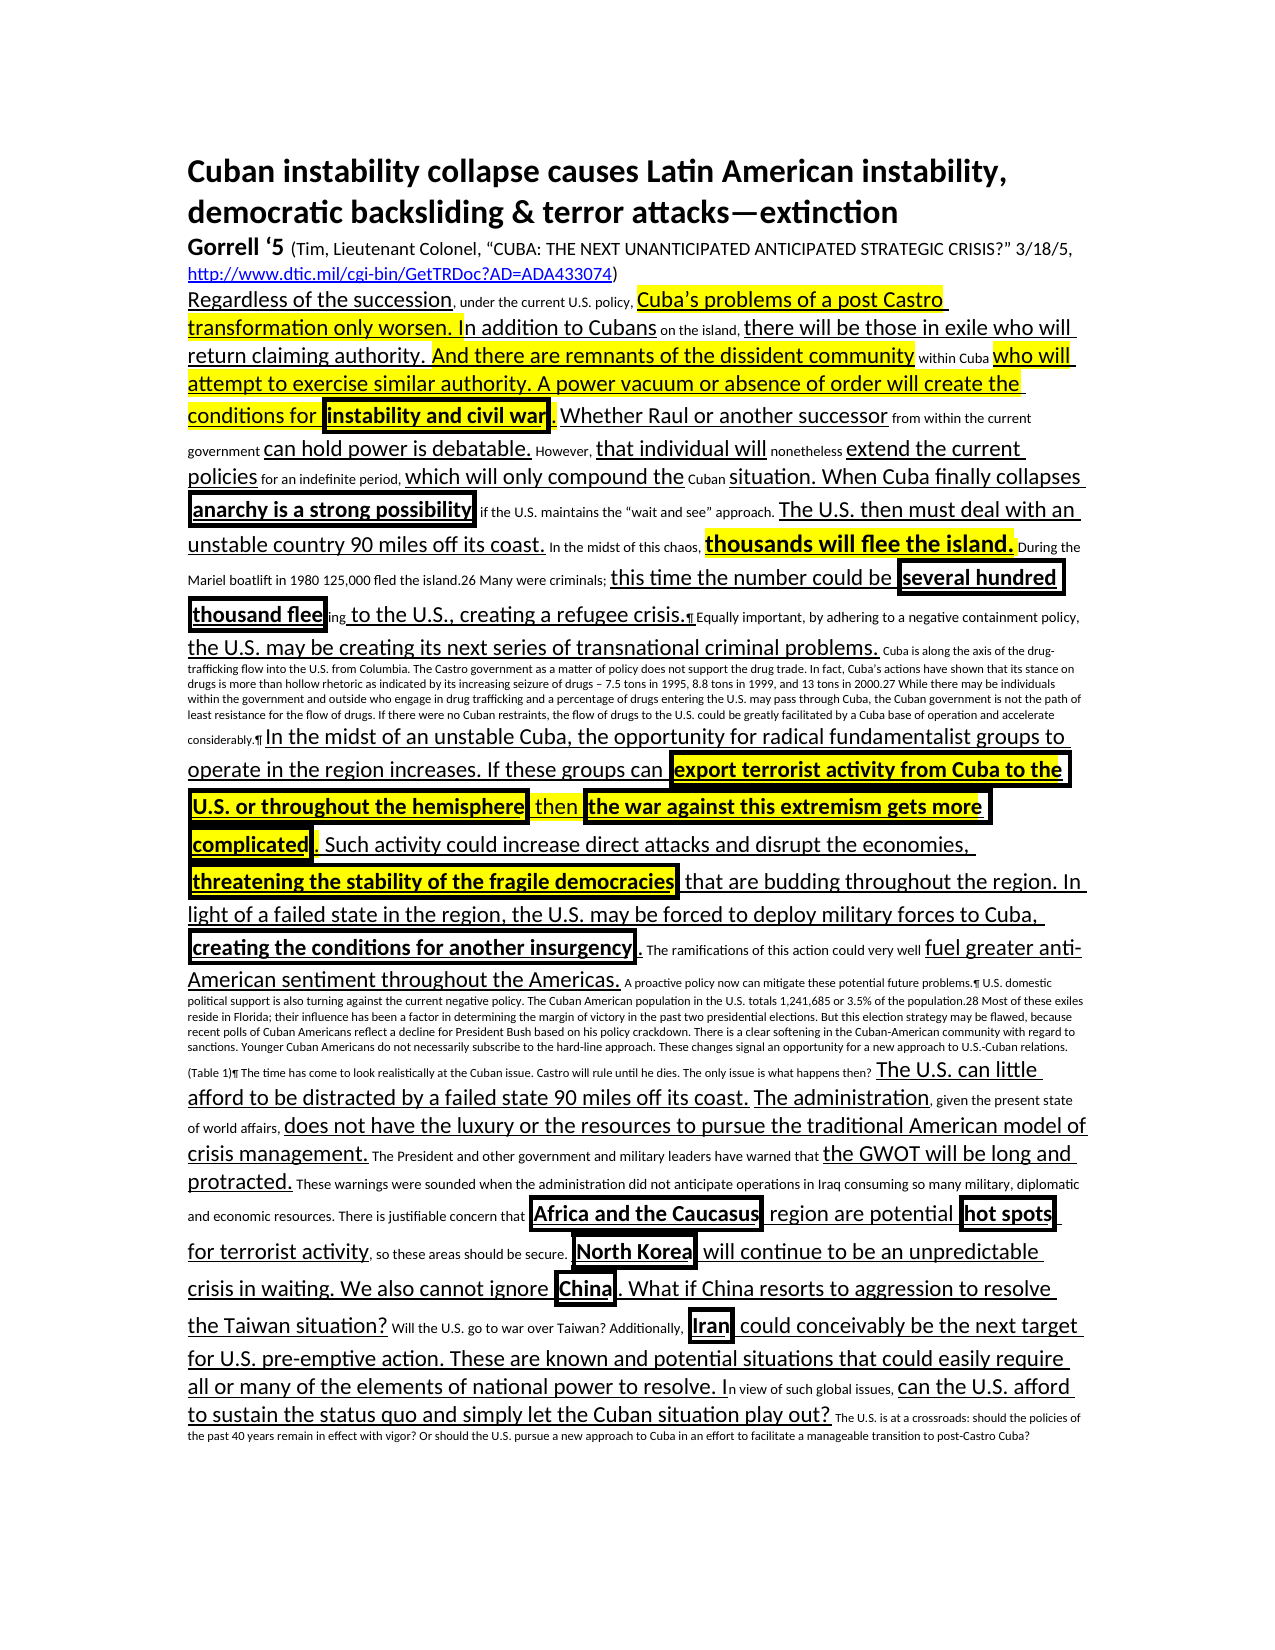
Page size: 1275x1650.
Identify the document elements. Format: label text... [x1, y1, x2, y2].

text Gorrell ‘5 (Tim, Lieutenant Colonel, “CUBA: THE NEXT UNANTICIPATED ANTICIPATED STRATEGIC CRISIS?” 3/18/5, http://www.dtic.mil/cgi-bin/GetTRDoc?AD=ADA433074) [187, 231, 1087, 285]
text Regardless of the succession, under the current U.S. policy, Cuba’s problems of a post Castro transformation only worsen. In addition to Cubans on the island, there will be those in exile who will return claiming authority. And there are remnants of the dissident community within Cuba who will attempt to exercise similar authority. A power vacuum or absence of order will create the conditions for instability and civil war. Whether Raul or another successor from within the current government can hold power is debatable. However, that individual will nonetheless extend the current policies for an indefinite period, which will only compound the Cuban situation. When Cuba finally collapses anarchy is a strong possibility if the U.S. maintains the “wait and see” approach. The U.S. then must deal with an unstable country 90 miles off its coast. In the midst of this chaos, thousands will flee the island. During the Mariel boatlift in 1980 125,000 fled the island.26 Many were criminals; this time the number could be several hundred thousand fleeing to the U.S., creating a refugee crisis.¶ Equally important, by adhering to a negative containment policy, the U.S. may be creating its next series of transnational criminal problems. Cuba is along the axis of the drug-trafficking flow into the U.S. from Columbia. The Castro government as a matter of policy does not support the drug trade. In fact, Cuba’s actions have shown that its stance on drugs is more than hollow rhetoric as indicated by its increasing seizure of drugs – 7.5 tons in 1995, 8.8 tons in 1999, and 13 tons in 2000.27 While there may be individuals within the government and outside who engage in drug trafficking and a percentage of drugs entering the U.S. may pass through Cuba, the Cuban government is not the path of least resistance for the flow of drugs. If there were no Cuban restraints, the flow of drugs to the U.S. could be greatly facilitated by a Cuba base of operation and accelerate considerably.¶ In the midst of an unstable Cuba, the opportunity for radical fundamentalist groups to operate in the region increases. If these groups can export terrorist activity from Cuba to the U.S. or throughout the hemisphere then the war against this extremism gets more complicated. Such activity could increase direct attacks and disrupt the economies, threatening the stability of the fragile democracies that are budding throughout the region. In light of a failed state in the region, the U.S. may be forced to deploy military forces to Cuba, creating the conditions for another insurgency. The ramifications of this action could very well fuel greater anti-American sentiment throughout the Americas. A proactive policy now can mitigate these potential future problems.¶ U.S. domestic political support is also turning against the current negative policy. The Cuban American population in the U.S. totals 1,241,685 or 3.5% of the population.28 Most of these exiles reside in Florida; their influence has been a factor in determining the margin of victory in the past two presidential elections. But this election strategy may be flawed, because recent polls of Cuban Americans reflect a decline for President Bush based on his policy crackdown. There is a clear softening in the Cuban-American community with regard to sanctions. Younger Cuban Americans do not necessarily subscribe to the hard-line approach. These changes signal an opportunity for a new approach to U.S.-Cuban relations. (Table 1)¶ The time has come to look realistically at the Cuban issue. Castro will rule until he dies. The only issue is what happens then? The U.S. can little afford to be distracted by a failed state 90 miles off its coast. The administration, given the present state of world affairs, does not have the luxury or the resources to pursue the traditional American model of crisis management. The President and other government and military leaders have warned that the GWOT will be long and protracted. These warnings were sounded when the administration did not anticipate operations in Iraq consuming so many military, diplomatic and economic resources. There is justifiable concern that Africa and the Caucasus region are potential hot spots for terrorist activity, so these areas should be secure. North Korea will continue to be an unpredictable crisis in waiting. We also cannot ignore China. What if China resorts to aggression to resolve the Taiwan situation? Will the U.S. go to war over Taiwan? Additionally, Iran could conceivably be the next target for U.S. pre-emptive action. These are known and potential situations that could easily require all or many of the elements of national power to resolve. In view of such global issues, can the U.S. afford to sustain the status quo and simply let the Cuban situation play out? The U.S. is at a crossroads: should the policies of the past 40 years remain in effect with vigor? Or should the U.S. pursue a new approach to Cuba in an effort to facilitate a manageable transition to post-Castro Cuba? [187, 892, 1087, 1444]
subtitle Cuban instability collapse causes Latin American instability, democratic backsliding & terror attacks—extinction [187, 150, 1087, 231]
text Regardless of the succession, under the current U.S. policy, Cuba’s problems of a post Castro transformation only worsen. In addition to Cubans on the island, there will be those in exile who will return claiming authority. And there are remnants of the dissident community within Cuba who will attempt to exercise similar authority. A power vacuum or absence of order will create the conditions for instability and civil war. Whether Raul or another successor from within the current government can hold power is debatable. However, that individual will nonetheless extend the current policies for an indefinite period, which will only compound the Cuban situation. When Cuba finally collapses anarchy is a strong possibility if the U.S. maintains the “wait and see” approach. The U.S. then must deal with an unstable country 90 miles off its coast. In the midst of this chaos, thousands will flee the island. During the Mariel boatlift in 1980 125,000 fled the island.26 Many were criminals; this time the number could be several hundred thousand fleeing to the U.S., creating a refugee crisis.¶ Equally important, by adhering to a negative containment policy, the U.S. may be creating its next series of transnational criminal problems. Cuba is along the axis of the drug-trafficking flow into the U.S. from Columbia. The Castro government as a matter of policy does not support the drug trade. In fact, Cuba’s actions have shown that its stance on drugs is more than hollow rhetoric as indicated by its increasing seizure of drugs – 7.5 tons in 1995, 8.8 tons in 1999, and 13 tons in 2000.27 While there may be individuals within the government and outside who engage in drug trafficking and a percentage of drugs entering the U.S. may pass through Cuba, the Cuban government is not the path of least resistance for the flow of drugs. If there were no Cuban restraints, the flow of drugs to the U.S. could be greatly facilitated by a Cuba base of operation and accelerate considerably.¶ In the midst of an unstable Cuba, the opportunity for radical fundamentalist groups to operate in the region increases. If these groups can export terrorist activity from Cuba to the U.S. or throughout the hemisphere then the war against this extremism gets more complicated. Such activity could increase direct attacks and disrupt the economies, threatening the stability of the fragile democracies that are budding throughout the region. In light of a failed state in the region, the U.S. may be forced to deploy military forces to Cuba, creating the conditions for another insurgency. The ramifications of this action could very well fuel greater anti-American sentiment throughout the Americas. A proactive policy now can mitigate these potential future problems.¶ U.S. domestic political support is also turning against the current negative policy. The Cuban American population in the U.S. totals 1,241,685 or 3.5% of the population.28 Most of these exiles reside in Florida; their influence has been a factor in determining the margin of victory in the past two presidential elections. But this election strategy may be flawed, because recent polls of Cuban Americans reflect a decline for President Bush based on his policy crackdown. There is a clear softening in the Cuban-American community with regard to sanctions. Younger Cuban Americans do not necessarily subscribe to the hard-line approach. These changes signal an opportunity for a new approach to U.S.-Cuban relations. (Table 1)¶ The time has come to look realistically at the Cuban issue. Castro will rule until he dies. The only issue is what happens then? The U.S. can little afford to be distracted by a failed state 90 miles off its coast. The administration, given the present state of world affairs, does not have the luxury or the resources to pursue the traditional American model of crisis management. The President and other government and military leaders have warned that the GWOT will be long and protracted. These warnings were sounded when the administration did not anticipate operations in Iraq consuming so many military, diplomatic and economic resources. There is justifiable concern that Africa and the Caucasus region are potential hot spots for terrorist activity, so these areas should be secure. North Korea will continue to be an unpredictable crisis in waiting. We also cannot ignore China. What if China resorts to aggression to resolve the Taiwan situation? Will the U.S. go to war over Taiwan? Additionally, Iran could conceivably be the next target for U.S. pre-emptive action. These are known and potential situations that could easily require all or many of the elements of national power to resolve. In view of such global issues, can the U.S. afford to sustain the status quo and simply let the Cuban situation play out? The U.S. is at a crossroads: should the policies of the past 40 years remain in effect with vigor? Or should the U.S. pursue a new approach to Cuba in an effort to facilitate a manageable transition to post-Castro Cuba? [187, 285, 1087, 891]
